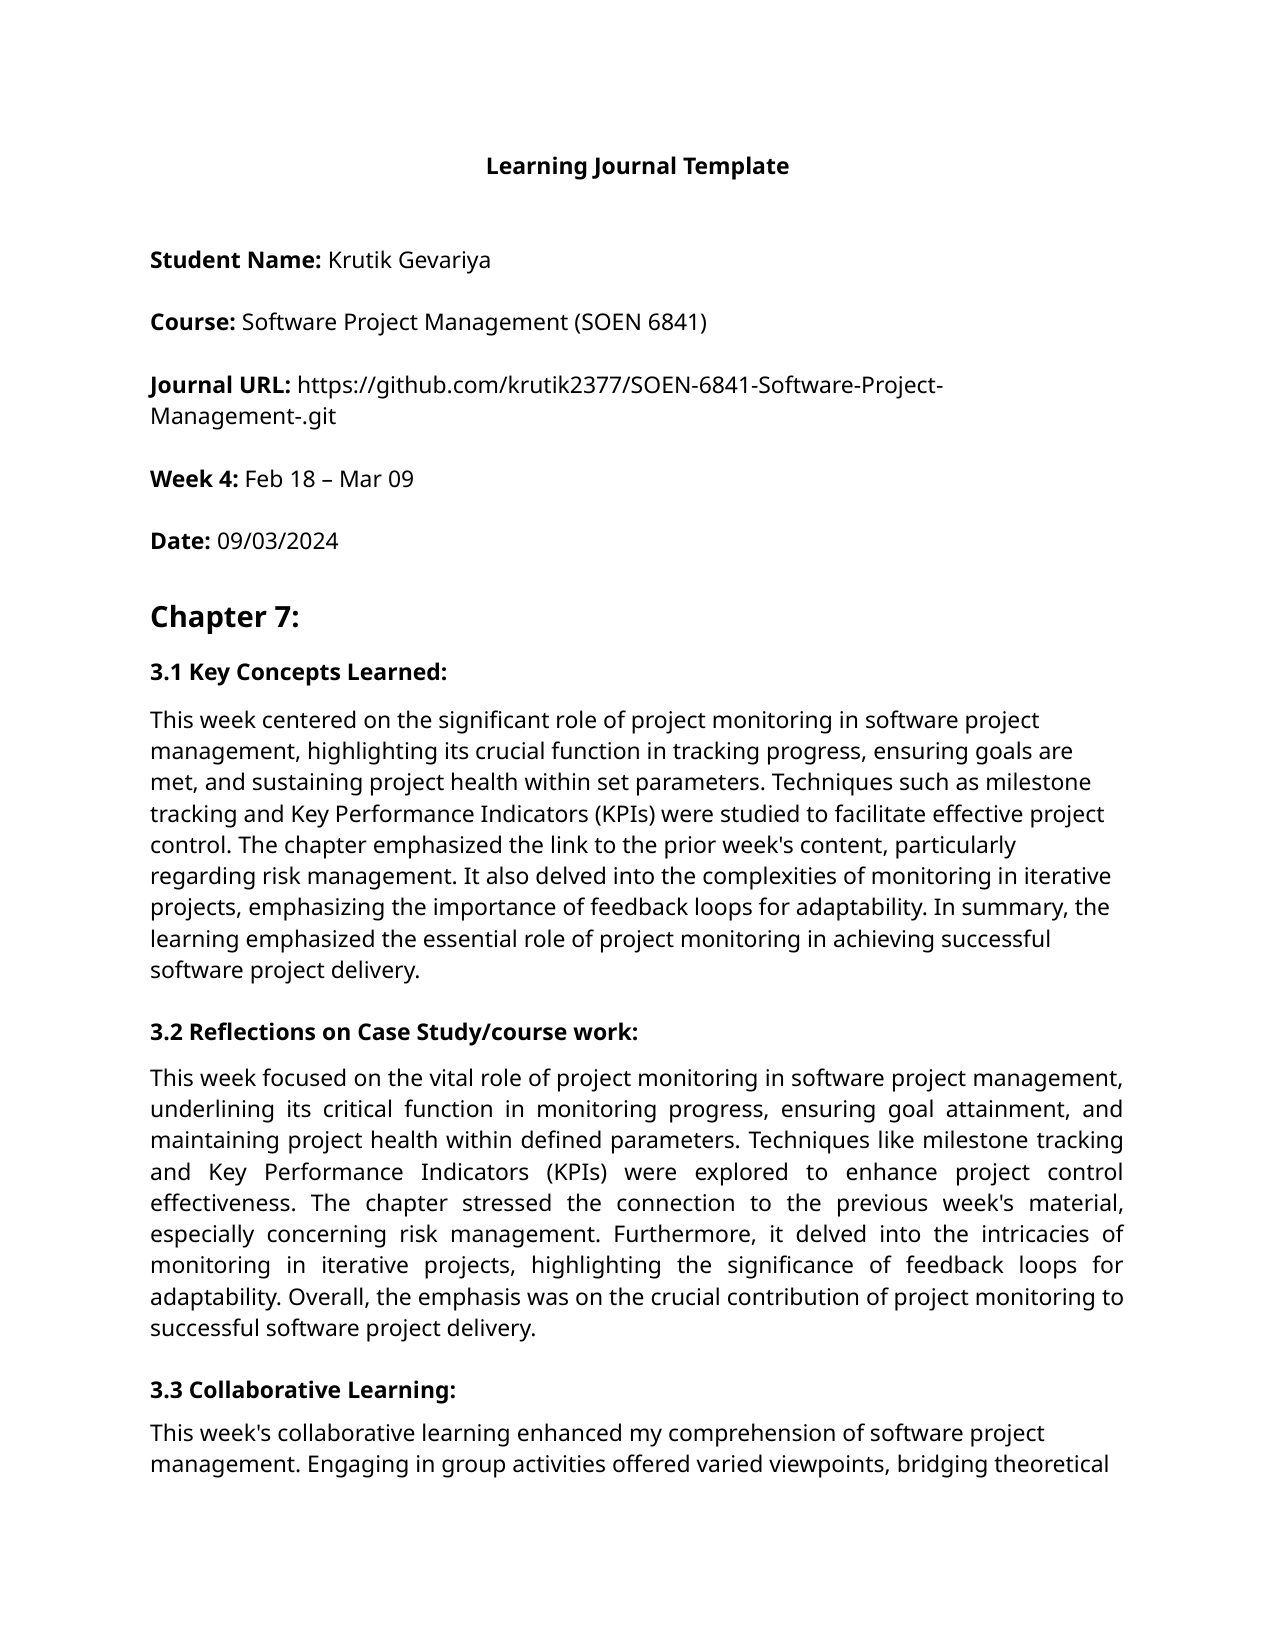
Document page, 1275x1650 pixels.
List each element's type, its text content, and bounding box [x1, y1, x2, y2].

text 3.1 Key Concepts Learned: [150, 656, 1125, 687]
text 3.2 Reflections on Case Study/course work: [150, 1016, 1125, 1048]
text Week 4: Feb 18 – Mar 09 [150, 462, 1125, 494]
text Learning Journal Template [150, 150, 1125, 181]
text 3.3 Collaborative Learning: [150, 1343, 1125, 1406]
text Date: 09/03/2024 [150, 525, 1125, 556]
text Journal URL: https://github.com/krutik2377/SOEN-6841-Software-Project-Management-.git [150, 369, 1125, 431]
text Course: Software Project Management (SOEN 6841) [150, 306, 1125, 337]
text Chapter 7: [150, 596, 1125, 636]
text This week centered on the significant role of project monitoring in software project management, highlighting its crucial function in tracking progress, ensuring goals are met, and sustaining project health within set parameters. Techniques such as milestone tracking and Key Performance Indicators (KPIs) were studied to facilitate effective project control. The chapter emphasized the link to the prior week's content, particularly regarding risk management. It also delved into the complexities of monitoring in iterative projects, emphasizing the importance of feedback loops for adaptability. In summary, the learning emphasized the essential role of project monitoring in achieving successful software project delivery. [150, 704, 1125, 985]
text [150, 1417, 1125, 1479]
text This week focused on the vital role of project monitoring in software project management, underlining its critical function in monitoring progress, ensuring goal attainment, and maintaining project health within defined parameters. Techniques like milestone tracking and Key Performance Indicators (KPIs) were explored to enhance project control effectiveness. The chapter stressed the connection to the previous week's material, especially concerning risk management. Furthermore, it delved into the intricacies of monitoring in iterative projects, highlighting the significance of feedback loops for adaptability. Overall, the emphasis was on the crucial contribution of project monitoring to successful software project delivery. [150, 1048, 1125, 1343]
text Student Name: Krutik Gevariya [150, 244, 1125, 275]
